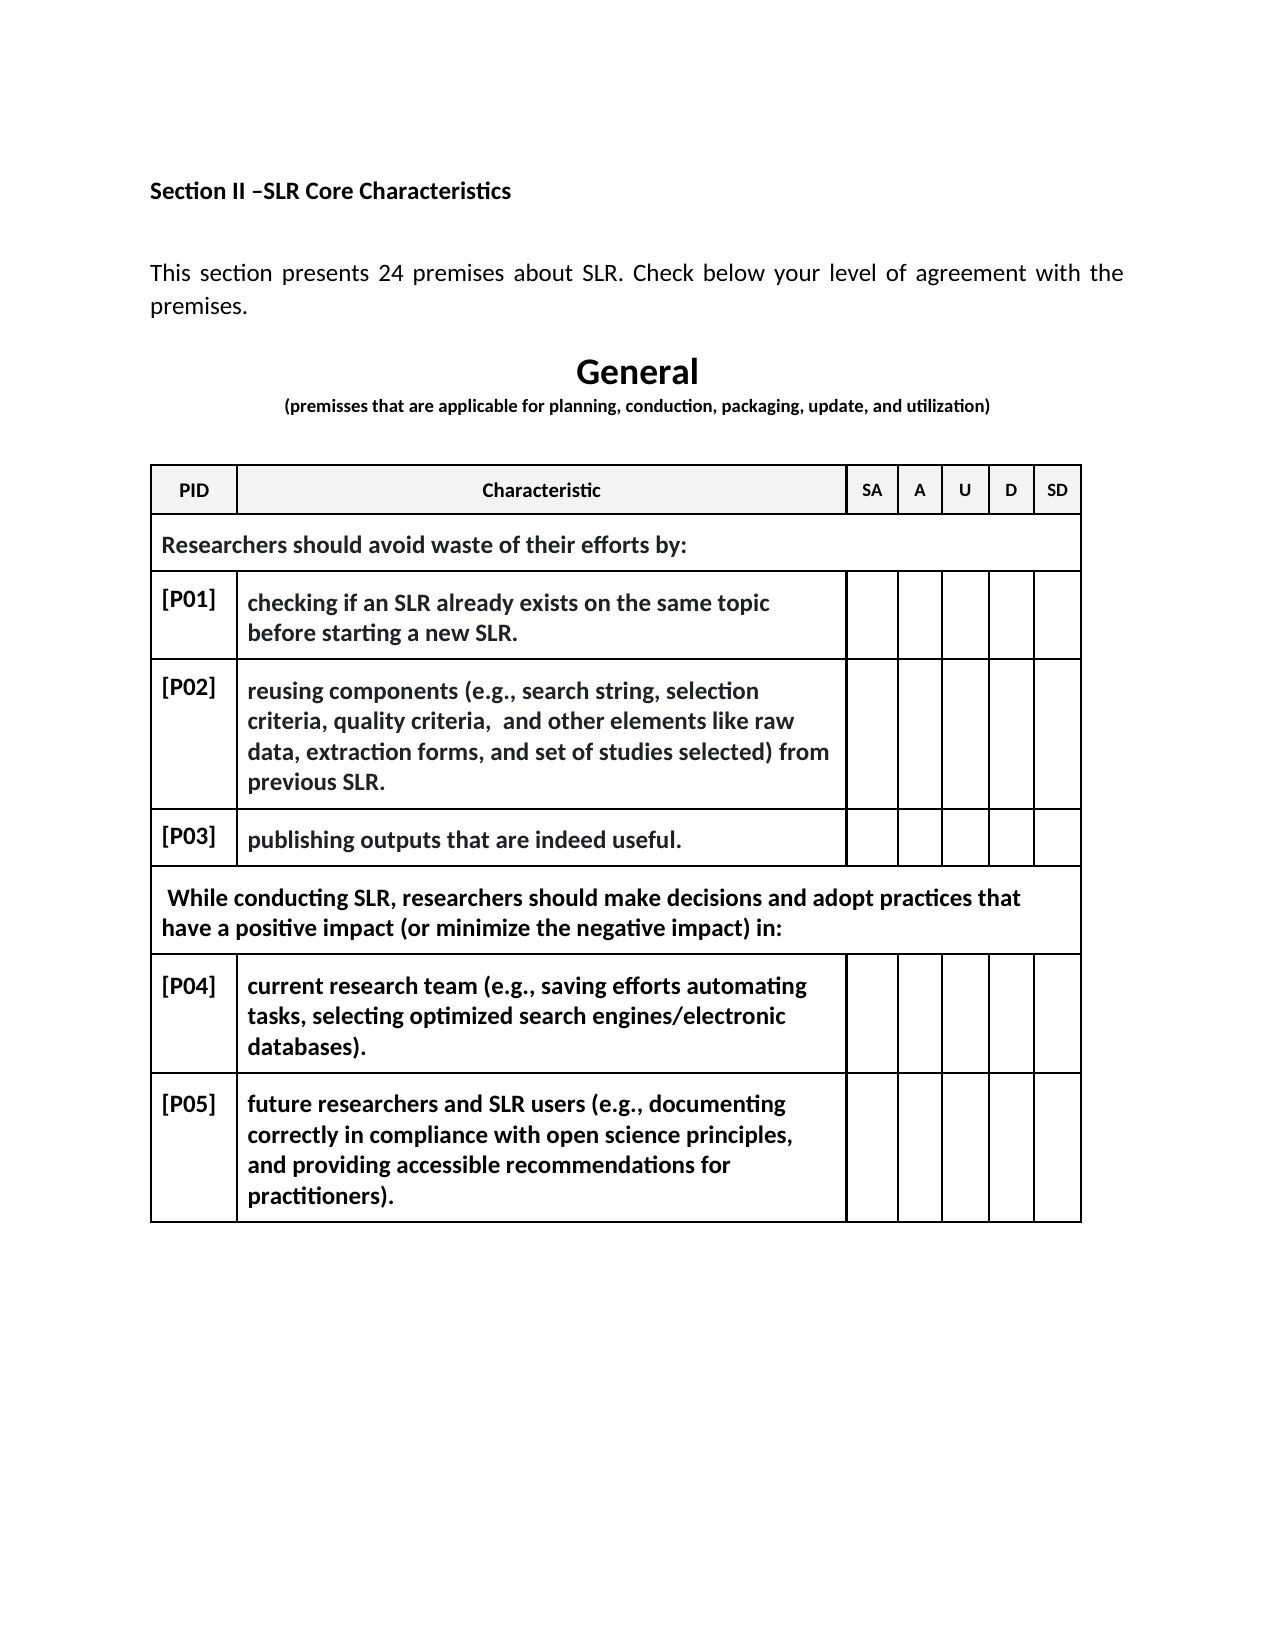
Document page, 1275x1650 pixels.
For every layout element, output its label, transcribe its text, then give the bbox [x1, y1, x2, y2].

table_cell [848, 955, 897, 1072]
text This section presents 24 premises about SLR. Check below your level of agreement with the premises. [150, 257, 1125, 321]
table_header D [990, 466, 1033, 513]
table_header SD [1035, 466, 1080, 513]
table_header A [899, 466, 941, 513]
table_cell reusing components (e.g., search string, selection criteria, quality criteria, and other elements like raw data, extraction forms, and set of studies selected) from previous SLR. [238, 660, 845, 807]
table_cell [990, 572, 1033, 658]
table_header U [943, 466, 988, 513]
table_cell [P05] [152, 1074, 236, 1221]
table_cell [990, 955, 1033, 1072]
table_cell future researchers and SLR users (e.g., documenting correctly in compliance with open science principles, and providing accessible recommendations for practitioners). [238, 1074, 845, 1221]
table_cell [848, 572, 897, 658]
table_cell publishing outputs that are indeed useful. [238, 810, 845, 865]
text General [150, 348, 1125, 394]
table_cell [1035, 572, 1080, 658]
table_cell [P03] [152, 810, 236, 865]
table_cell [943, 572, 988, 658]
table_cell While conducting SLR, researchers should make decisions and adopt practices that have a positive impact (or minimize the negative impact) in: [152, 867, 1080, 953]
table_cell [990, 660, 1033, 807]
table_cell [943, 810, 988, 865]
table_cell [848, 660, 897, 807]
table_cell [848, 810, 897, 865]
table_cell [899, 572, 941, 658]
text (premisses that are applicable for planning, conduction, packaging, update, and utilization) [150, 394, 1125, 417]
table_cell [899, 810, 941, 865]
table_cell [1035, 660, 1080, 807]
text Section II –SLR Core Characteristics [150, 175, 1125, 206]
table_cell Researchers should avoid waste of their efforts by: [152, 515, 1080, 570]
table_cell [943, 955, 988, 1072]
table_cell [1035, 1074, 1080, 1221]
table_header PID [152, 466, 236, 513]
table_cell [899, 660, 941, 807]
table_cell [P01] [152, 572, 236, 658]
table_header Characteristic [238, 466, 845, 513]
table_cell [P02] [152, 660, 236, 807]
table_cell [1035, 955, 1080, 1072]
table_cell [899, 1074, 941, 1221]
table_cell [990, 810, 1033, 865]
table_cell [943, 1074, 988, 1221]
table_header SA [848, 466, 897, 513]
table_cell [848, 1074, 897, 1221]
table_cell checking if an SLR already exists on the same topic before starting a new SLR. [238, 572, 845, 658]
table_cell [1035, 810, 1080, 865]
table_cell [943, 660, 988, 807]
table_cell [P04] [152, 955, 236, 1072]
table_cell current research team (e.g., saving efforts automating tasks, selecting optimized search engines/electronic databases). [238, 955, 845, 1072]
table_cell [990, 1074, 1033, 1221]
table_cell [899, 955, 941, 1072]
